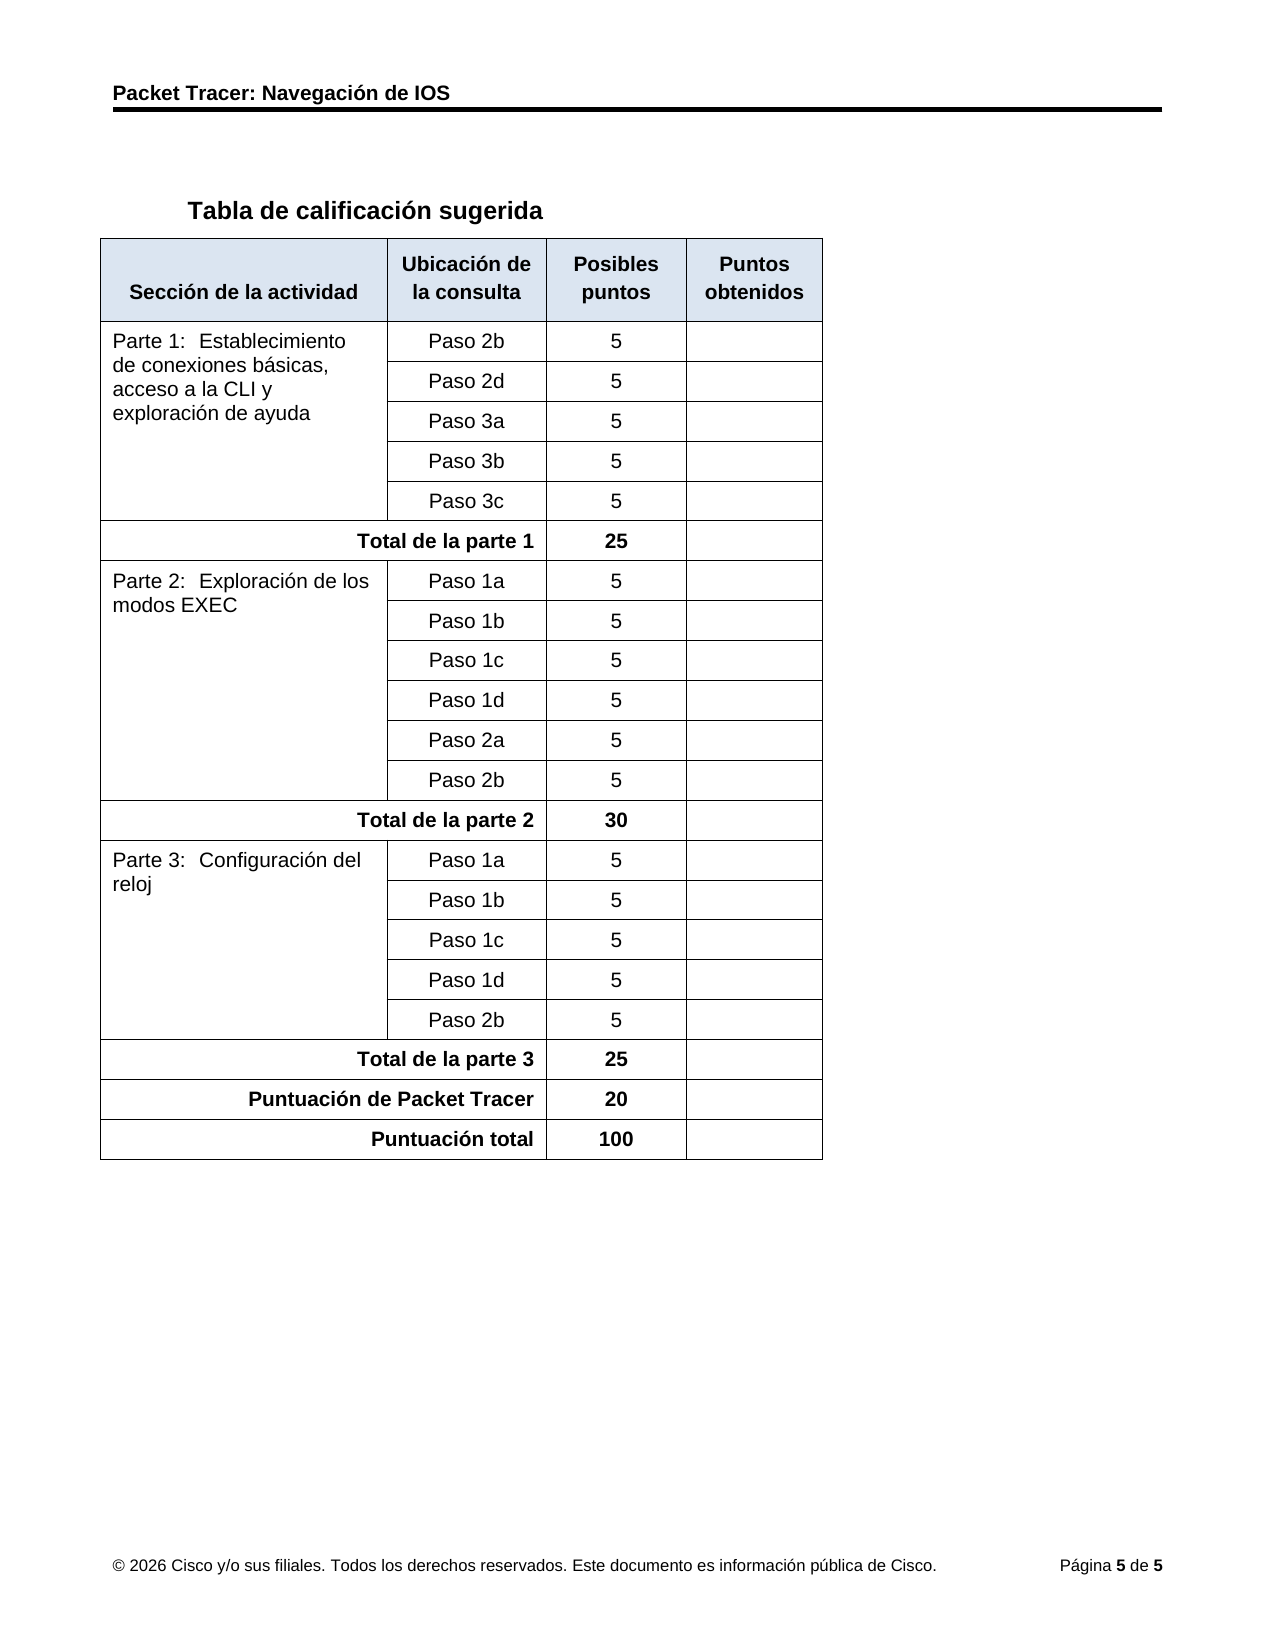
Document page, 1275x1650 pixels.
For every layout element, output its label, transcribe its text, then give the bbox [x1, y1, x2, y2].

table_cell 30 [547, 801, 686, 839]
table_cell [687, 1000, 822, 1039]
table_header Ubicación de la consulta [388, 239, 546, 321]
table_cell 5 [547, 641, 686, 680]
table_cell [687, 561, 822, 600]
table_header Puntos obtenidos [687, 239, 822, 321]
table_cell Paso 3b [388, 442, 546, 481]
table_cell 5 [547, 960, 686, 999]
table_cell Paso 1a [388, 561, 546, 600]
table_cell [687, 442, 822, 481]
table_cell Total de la parte 2 [101, 801, 546, 839]
table_cell 25 [547, 1040, 686, 1079]
table_cell 25 [547, 521, 686, 560]
table_cell 5 [547, 920, 686, 959]
table_cell [687, 521, 822, 560]
table_cell 100 [547, 1120, 686, 1159]
table_cell 20 [547, 1080, 686, 1119]
table_cell [687, 801, 822, 839]
table_cell Paso 3c [388, 482, 546, 520]
table_cell 5 [547, 881, 686, 919]
table_cell Paso 1d [388, 681, 546, 720]
table_cell Total de la parte 3 [101, 1040, 546, 1079]
table_cell Parte 2: Exploración de los modos EXEC [101, 561, 387, 800]
table_cell Paso 2a [388, 721, 546, 760]
table_cell [687, 402, 822, 441]
table_cell Paso 1b [388, 601, 546, 640]
table_cell 5 [547, 322, 686, 361]
table_cell Paso 2b [388, 322, 546, 361]
table_cell 5 [547, 841, 686, 879]
table_cell 5 [547, 561, 686, 600]
table_cell [687, 482, 822, 520]
table_cell [687, 681, 822, 720]
table_cell Paso 1c [388, 641, 546, 680]
table_cell [687, 721, 822, 760]
table_cell [687, 362, 822, 401]
text Tabla de calificación sugerida [112, 196, 1162, 225]
table_cell Parte 1: Establecimiento de conexiones básicas, acceso a la CLI y exploración de ayuda [101, 322, 387, 520]
table_cell 5 [547, 681, 686, 720]
table_cell [687, 881, 822, 919]
table_cell Paso 2b [388, 761, 546, 800]
table_cell [687, 920, 822, 959]
table_cell [687, 601, 822, 640]
table_cell Paso 3a [388, 402, 546, 441]
table_cell 5 [547, 402, 686, 441]
table_cell Puntuación de Packet Tracer [101, 1080, 546, 1119]
table_cell [687, 841, 822, 879]
table_header Posibles puntos [547, 239, 686, 321]
table_cell [687, 1080, 822, 1119]
table_cell [687, 641, 822, 680]
table_cell 5 [547, 362, 686, 401]
table_cell 5 [547, 442, 686, 481]
table_cell 5 [547, 482, 686, 520]
table_cell 5 [547, 601, 686, 640]
table_cell [687, 960, 822, 999]
table_cell Paso 1b [388, 881, 546, 919]
table_cell Paso 2b [388, 1000, 546, 1039]
table_cell Paso 1c [388, 920, 546, 959]
table_header Sección de la actividad [101, 239, 387, 321]
table_cell [687, 322, 822, 361]
table_cell [687, 761, 822, 800]
table_cell Puntuación total [101, 1120, 546, 1159]
table_cell Parte 3: Configuración del reloj [101, 841, 387, 1039]
table_cell 5 [547, 1000, 686, 1039]
table_cell [687, 1040, 822, 1079]
table_cell Total de la parte 1 [101, 521, 546, 560]
table_cell 5 [547, 761, 686, 800]
table_cell Paso 2d [388, 362, 546, 401]
table_cell [687, 1120, 822, 1159]
table_cell Paso 1a [388, 841, 546, 879]
table_cell 5 [547, 721, 686, 760]
table_cell Paso 1d [388, 960, 546, 999]
